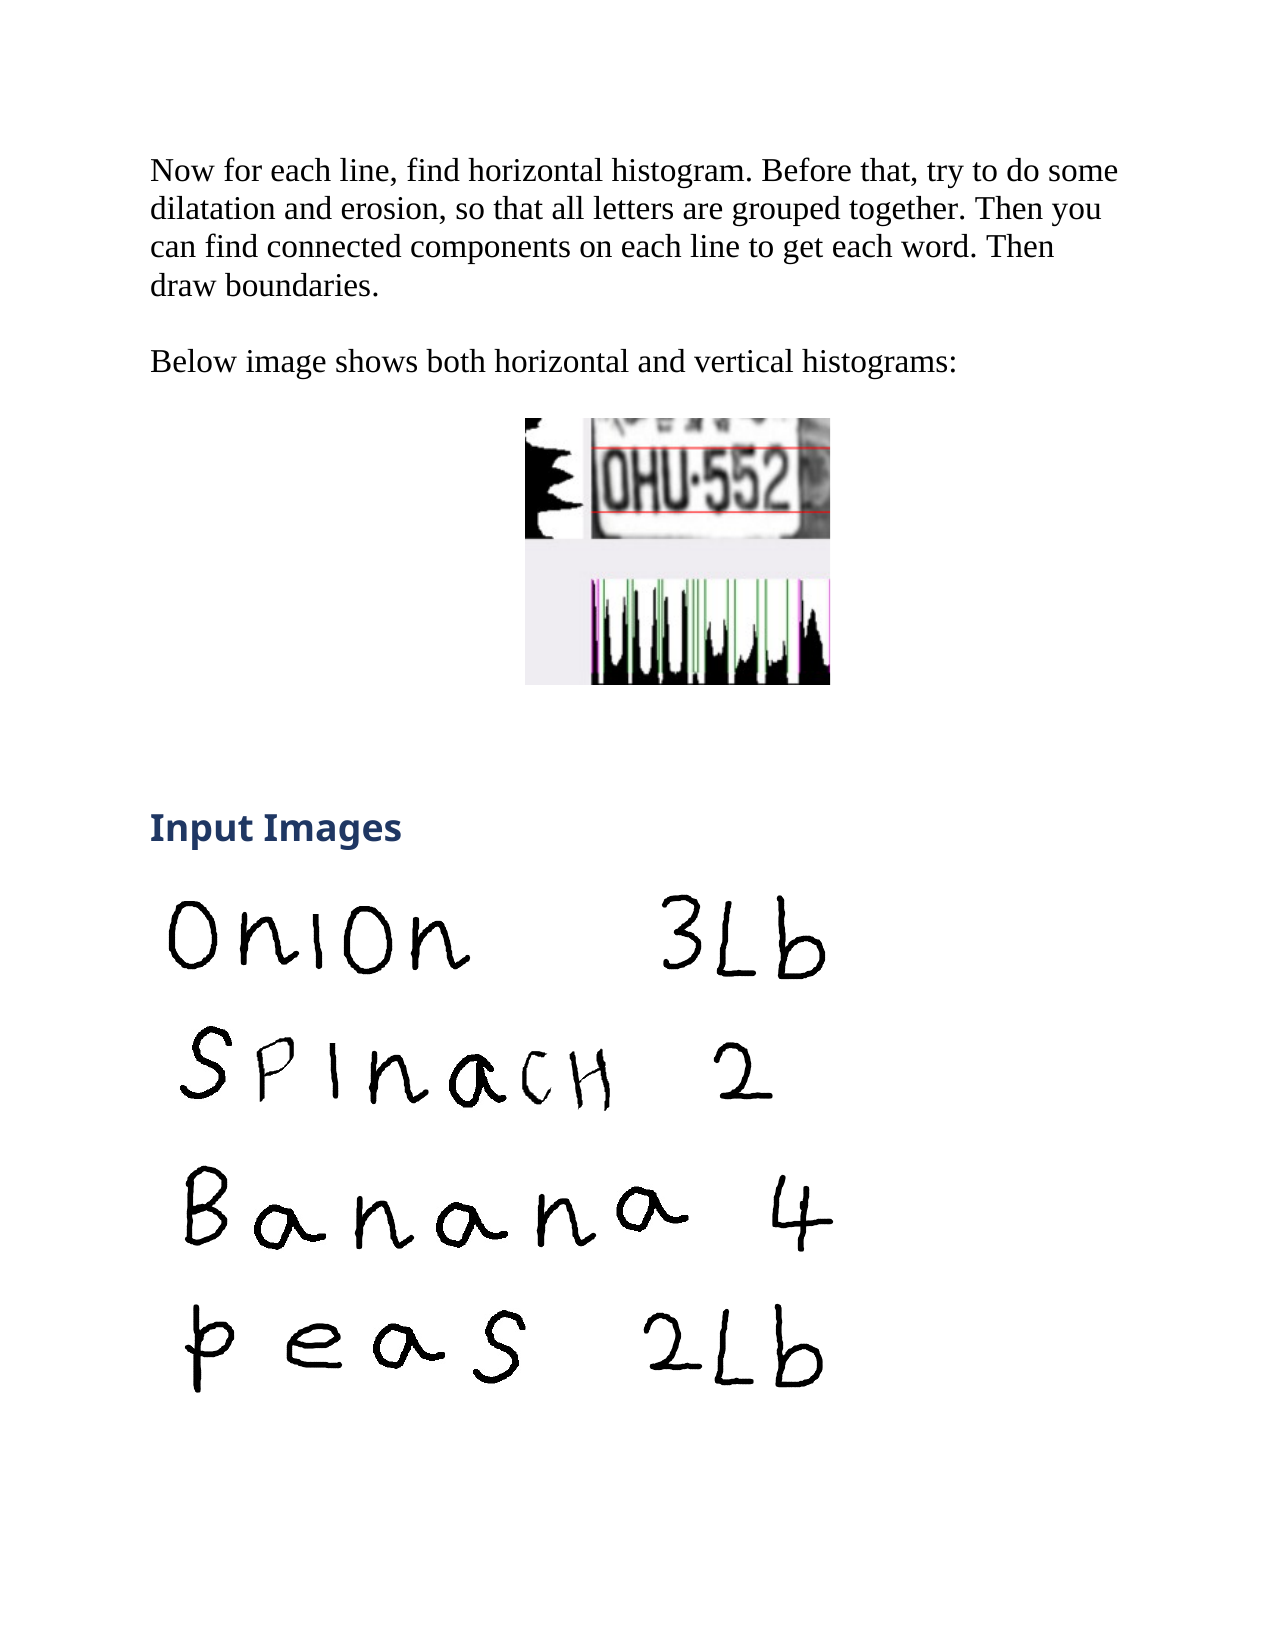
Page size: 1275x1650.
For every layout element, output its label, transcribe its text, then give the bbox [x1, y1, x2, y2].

text Below image shows both horizontal and vertical histograms: [150, 342, 1125, 380]
picture [525, 418, 831, 685]
subtitle Input Images [150, 802, 1125, 853]
text Now for each line, find horizontal histogram. Before that, try to do some dilatation and erosion, so that all letters are grouped together. Then you can find connected components on each line to get each word. Then draw boundaries. [150, 150, 1125, 303]
picture [150, 886, 979, 1430]
